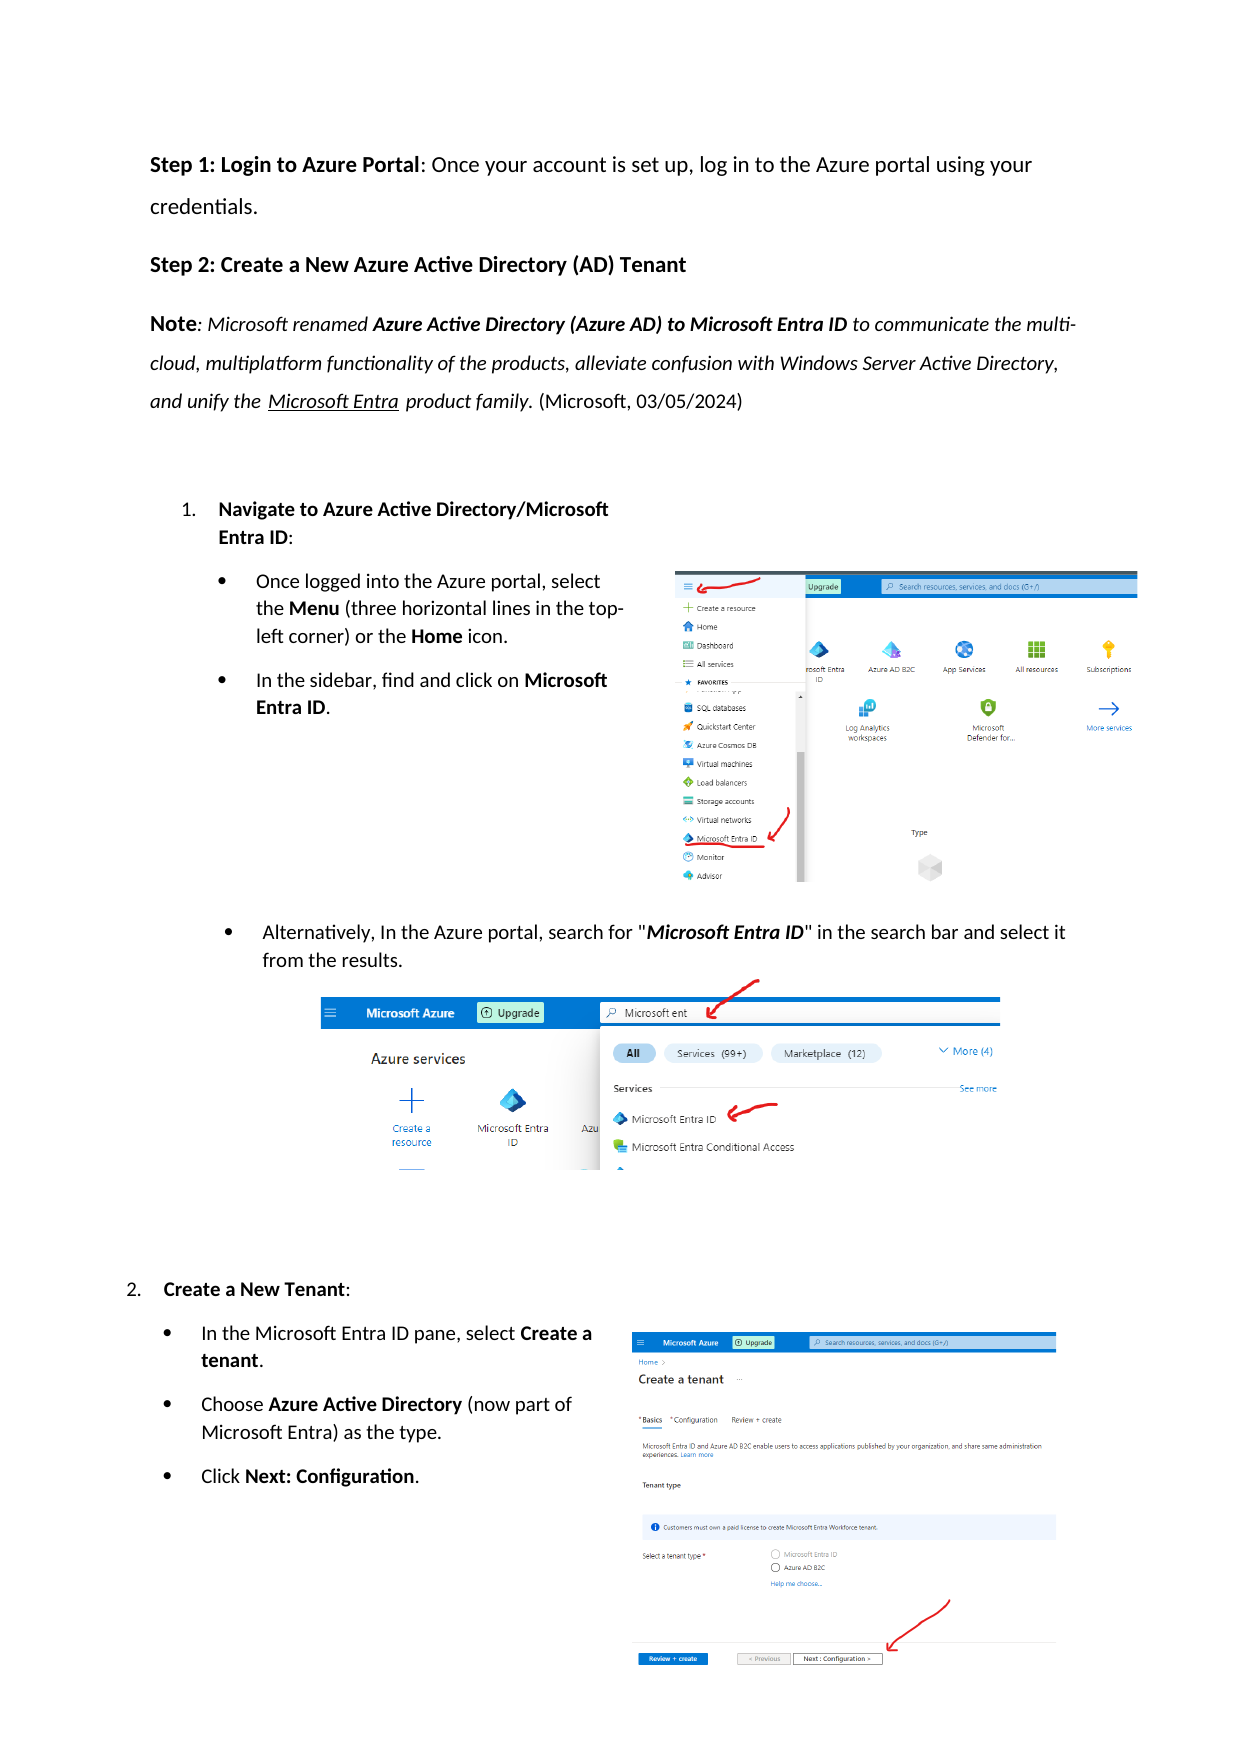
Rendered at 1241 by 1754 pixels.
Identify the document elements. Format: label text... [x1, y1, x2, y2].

picture [675, 571, 1138, 882]
picture [320, 978, 1001, 1170]
text Step 1: Login to Azure Portal: Once your account is set up, log in to the Azure portal using your credentials. [150, 150, 1090, 220]
text Step 2: Create a New Azure Active Directory (AD) Tenant [150, 251, 1090, 279]
list Alternatively, In the Azure portal, search for "Microsoft Entra ID" in the search bar and select it from the results. [225, 919, 1090, 972]
picture [632, 1332, 1057, 1668]
text Note: Microsoft renamed Azure Active Directory (Azure AD) to Microsoft Entra ID to communicate the multi-cloud, multiplatform functionality of the products, alleviate confusion with Windows Server Active Directory, and unify the Microsoft Entra product family. (Microsoft, 03/05/2024) [150, 309, 1090, 413]
